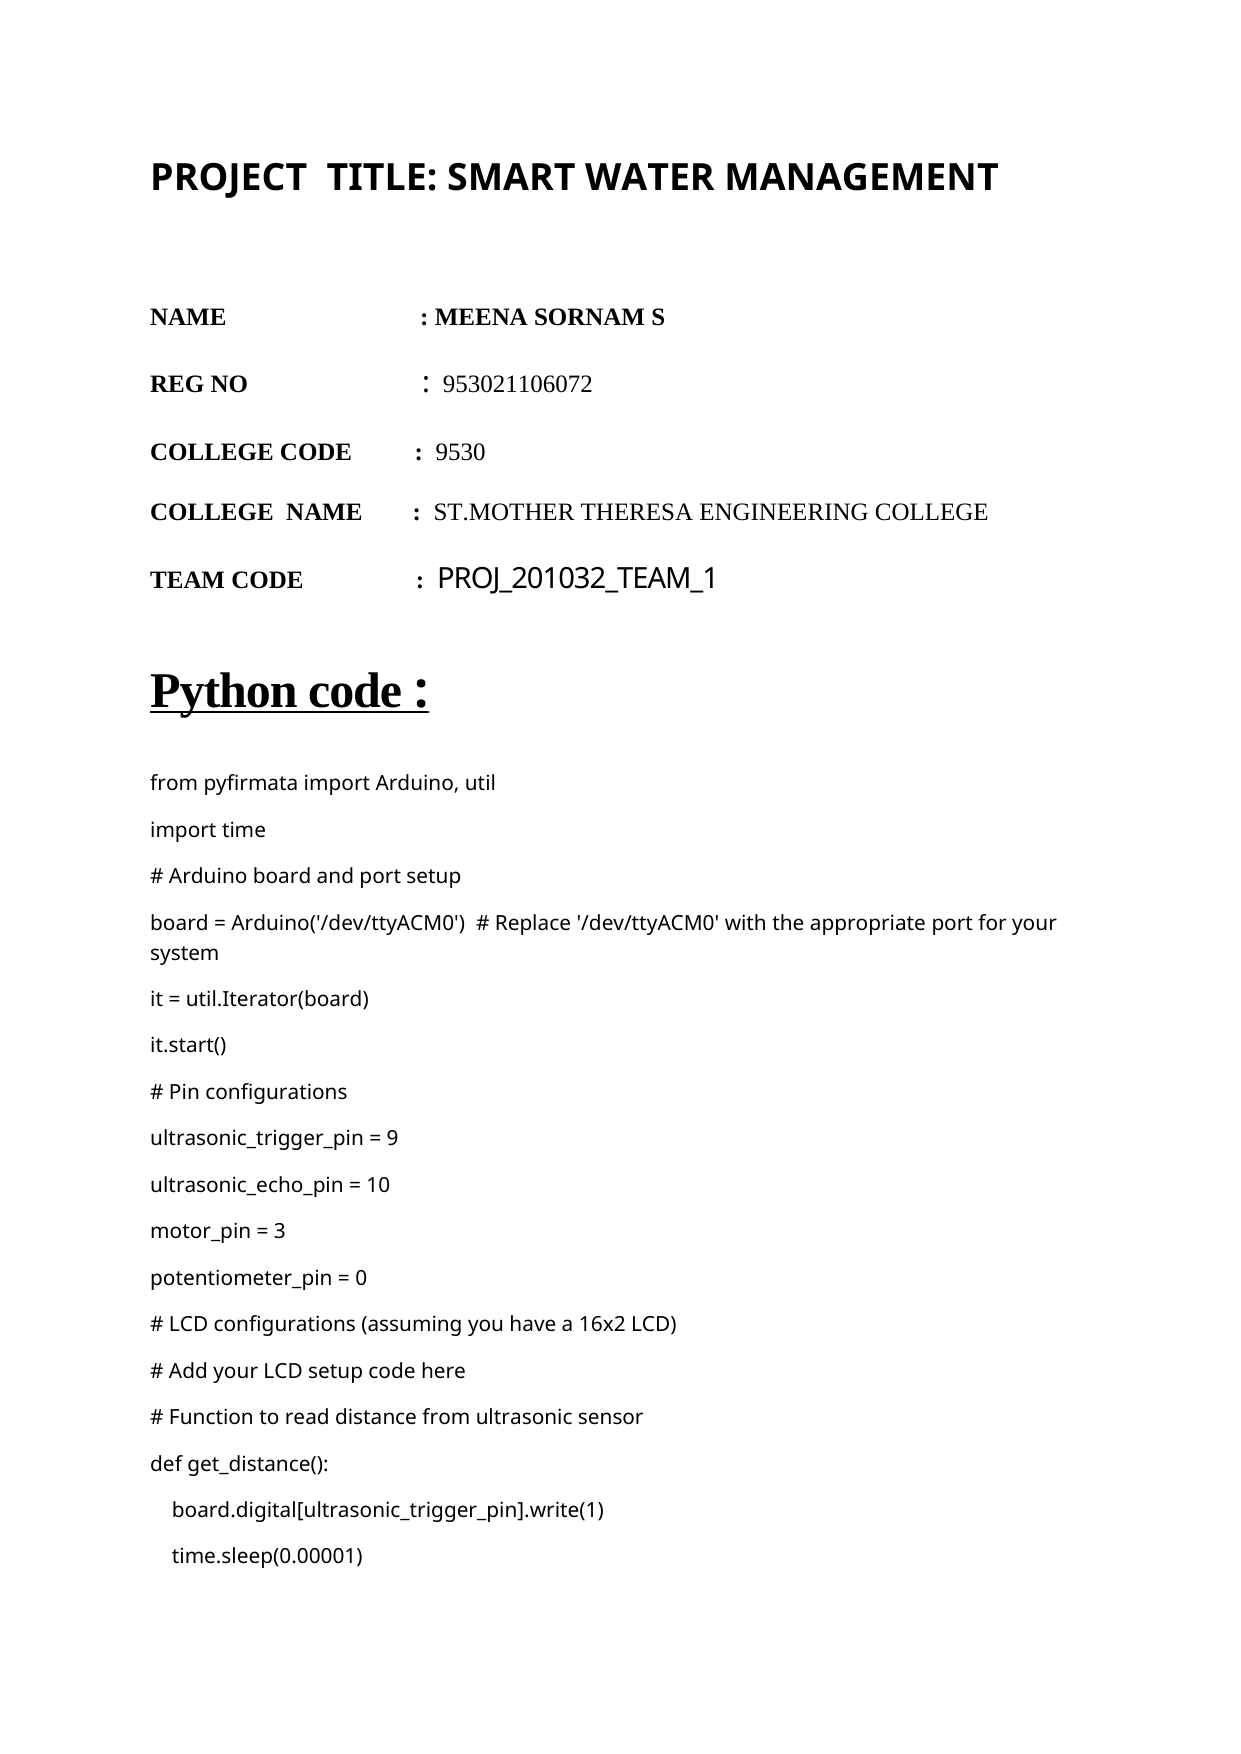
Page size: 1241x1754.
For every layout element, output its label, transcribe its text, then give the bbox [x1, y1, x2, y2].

text # Function to read distance from ultrasonic sensor [150, 1402, 1090, 1431]
text it.start() [150, 1031, 1090, 1059]
text motor_pin = 3 [150, 1216, 1090, 1245]
text import time [150, 815, 1090, 843]
text PROJECT TITLE: SMART WATER MANAGEMENT [150, 150, 1090, 201]
text time.sleep(0.00001) [150, 1542, 1090, 1570]
text it = util.Iterator(board) [150, 984, 1090, 1012]
text def get_distance(): [150, 1449, 1090, 1477]
title TEAM CODE : PROJ_201032_TEAM_1 [150, 557, 1090, 597]
text board = Arduino('/dev/ttyACM0') # Replace '/dev/ttyACM0' with the appropriate port for your system [150, 908, 1090, 966]
text # LCD configurations (assuming you have a 16x2 LCD) [150, 1309, 1090, 1338]
text # Add your LCD setup code here [150, 1356, 1090, 1384]
text REG NO : 953021106072 [150, 361, 1090, 401]
text ultrasonic_echo_pin = 10 [150, 1170, 1090, 1198]
text # Arduino board and port setup [150, 861, 1090, 890]
text # Pin configurations [150, 1077, 1090, 1105]
text COLLEGE CODE : 9530 [150, 437, 1090, 466]
text COLLEGE NAME : ST.MOTHER THERESA ENGINEERING COLLEGE [150, 497, 1090, 526]
text ultrasonic_trigger_pin = 9 [150, 1123, 1090, 1152]
title Python code : [150, 654, 1090, 722]
text potentiometer_pin = 0 [150, 1263, 1090, 1291]
text NAME : MEENA SORNAM S [150, 302, 1090, 330]
text board.digital[ultrasonic_trigger_pin].write(1) [150, 1495, 1090, 1523]
text from pyfirmata import Arduino, util [150, 768, 1090, 797]
